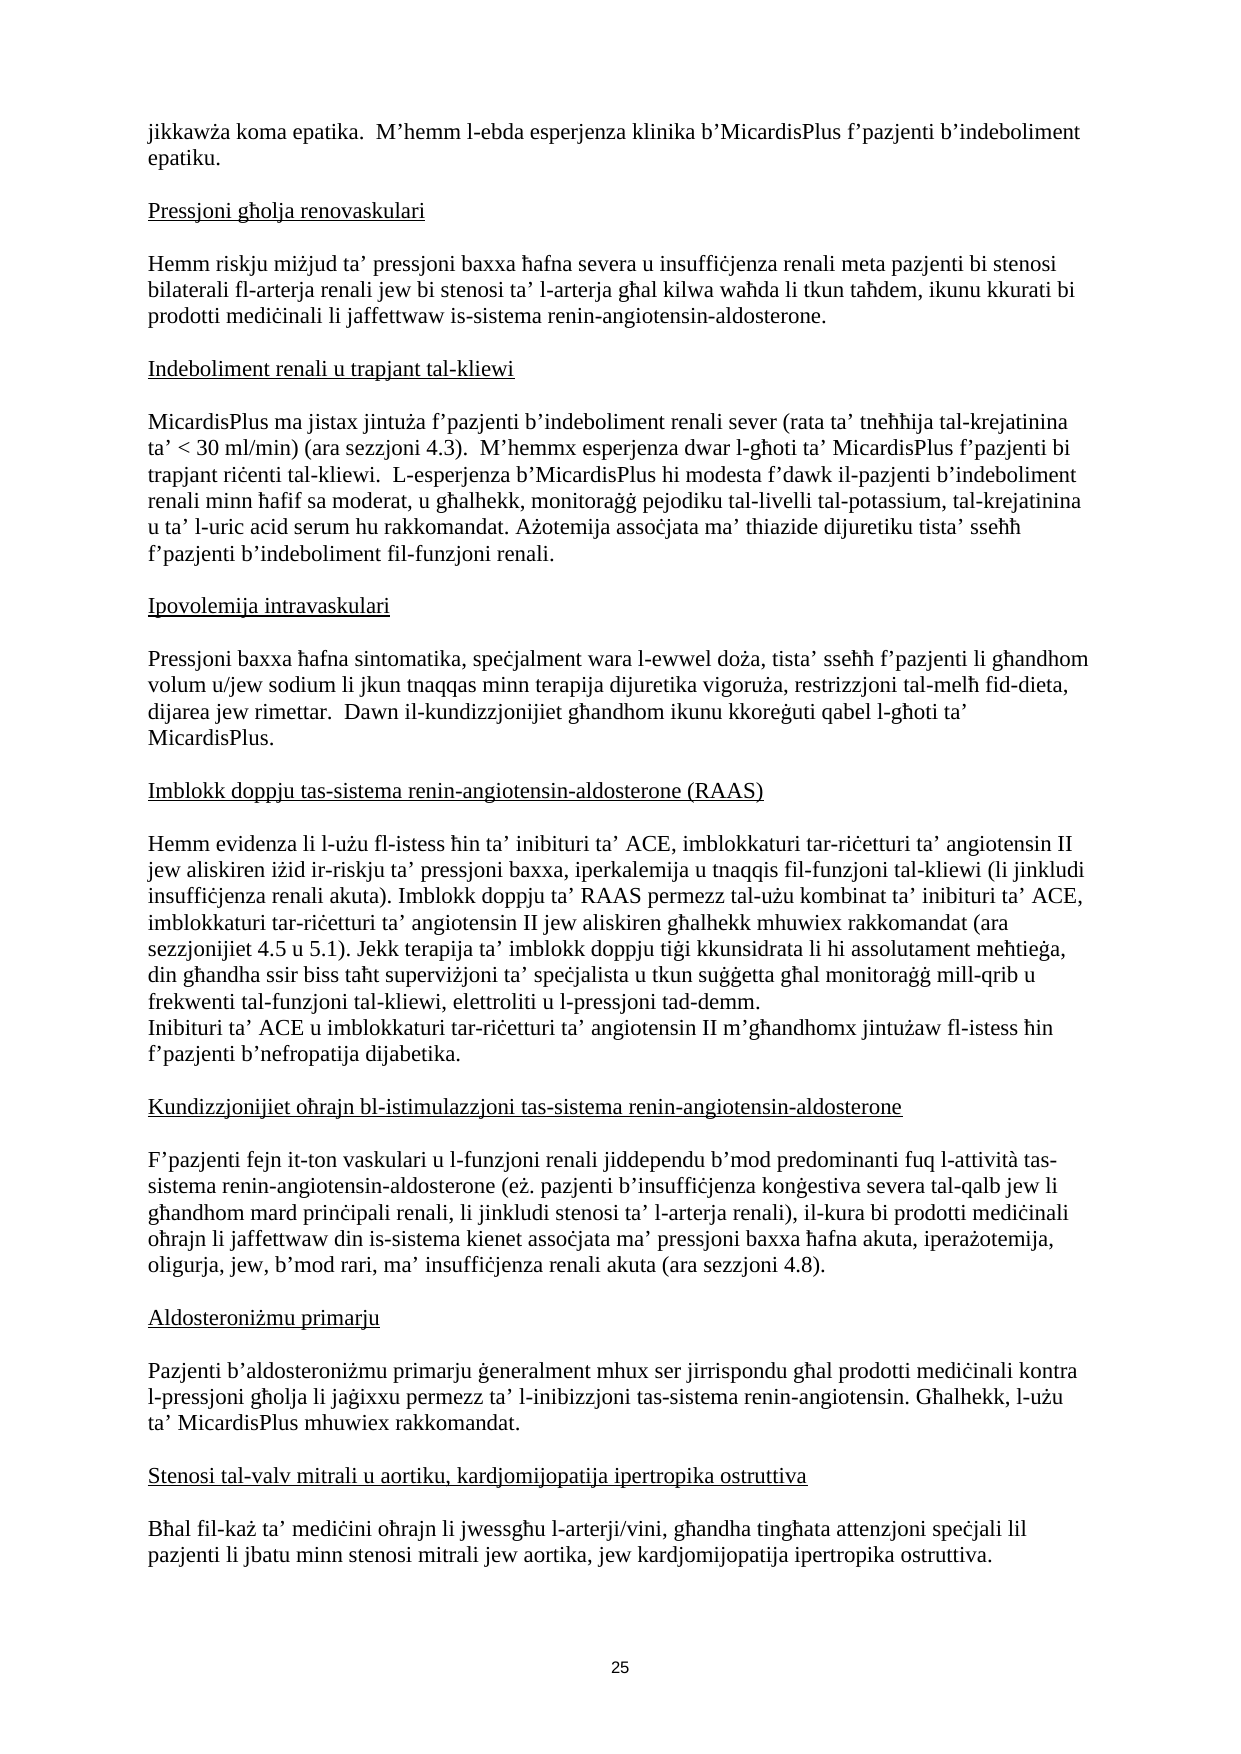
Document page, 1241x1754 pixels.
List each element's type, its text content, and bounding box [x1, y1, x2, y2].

text Pazjenti b’aldosteroniżmu primarju ġeneralment mhux ser jirrispondu għal prodotti mediċinali kontra l-pressjoni għolja li jaġixxu permezz ta’ l-inibizzjoni tas-sistema renin-angiotensin. Għalhekk, l-użu ta’ MicardisPlus mhuwiex rakkomandat. [148, 1357, 1092, 1436]
text Indeboliment renali u trapjant tal-kliewi [148, 355, 1092, 382]
text F’pazjenti fejn it-ton vaskulari u l-funzjoni renali jiddependu b’mod predominanti fuq l-attività tas-sistema renin-angiotensin-aldosterone (eż. pazjenti b’insuffiċjenza konġestiva severa tal-qalb jew li għandhom mard prinċipali renali, li jinkludi stenosi ta’ l-arterja renali), il-kura bi prodotti mediċinali oħrajn li jaffettwaw din is-sistema kienet assoċjata ma’ pressjoni baxxa ħafna akuta, iperażotemija, oligurja, jew, b’mod rari, ma’ insuffiċjenza renali akuta (ara sezzjoni 4.8). [148, 1146, 1092, 1278]
text Pressjoni għolja renovaskulari [148, 197, 1092, 223]
text Inibituri ta’ ACE u imblokkaturi tar-riċetturi ta’ angiotensin II m’għandhomx jintużaw fl-istess ħin f’pazjenti b’nefropatija dijabetika. [148, 1014, 1092, 1067]
text Aldosteroniżmu primarju [148, 1304, 1092, 1330]
text Kundizzjonijiet oħrajn bl-istimulazzjoni tas-sistema renin-angiotensin-aldosterone [148, 1093, 1092, 1119]
text Ipovolemija intravaskulari [148, 592, 1092, 619]
text Hemm evidenza li l-użu fl-istess ħin ta’ inibituri ta’ ACE, imblokkaturi tar-riċetturi ta’ angiotensin II jew aliskiren iżid ir-riskju ta’ pressjoni baxxa, iperkalemija u tnaqqis fil-funzjoni tal-kliewi (li jinkludi insuffiċjenza renali akuta). Imblokk doppju ta’ RAAS permezz tal-użu kombinat ta’ inibituri ta’ ACE, imblokkaturi tar-riċetturi ta’ angiotensin II jew aliskiren għalhekk mhuwiex rakkomandat (ara sezzjonijiet 4.5 u 5.1). Jekk terapija ta’ imblokk doppju tiġi kkunsidrata li hi assolutament meħtieġa, din għandha ssir biss taħt superviżjoni ta’ speċjalista u tkun suġġetta għal monitoraġġ mill-qrib u frekwenti tal-funzjoni tal-kliewi, elettroliti u l-pressjoni tad-demm. [148, 830, 1092, 1014]
text Imblokk doppju tas-sistema renin-angiotensin-aldosterone (RAAS) [148, 777, 1092, 803]
text MicardisPlus ma jistax jintuża f’pazjenti b’indeboliment renali sever (rata ta’ tneħħija tal-krejatinina ta’ < 30 ml/min) (ara sezzjoni 4.3). M’hemmx esperjenza dwar l-għoti ta’ MicardisPlus f’pazjenti bi trapjant riċenti tal-kliewi. L-esperjenza b’MicardisPlus hi modesta f’dawk il-pazjenti b’indeboliment renali minn ħafif sa moderat, u għalhekk, monitoraġġ pejodiku tal-livelli tal-potassium, tal-krejatinina u ta’ l-uric acid serum hu rakkomandat. Ażotemija assoċjata ma’ thiazide dijuretiku tista’ sseħħ f’pazjenti b’indeboliment fil-funzjoni renali. [148, 408, 1092, 566]
text Pressjoni baxxa ħafna sintomatika, speċjalment wara l-ewwel doża, tista’ sseħħ f’pazjenti li għandhom volum u/jew sodium li jkun tnaqqas minn terapija dijuretika vigoruża, restrizzjoni tal-melħ fid-dieta, dijarea jew rimettar. Dawn il-kundizzjonijiet għandhom ikunu kkoreġuti qabel l-għoti ta’ MicardisPlus. [148, 645, 1092, 751]
text Stenosi tal-valv mitrali u aortiku, kardjomijopatija ipertropika ostruttiva [148, 1462, 1092, 1488]
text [148, 118, 1092, 171]
text Hemm riskju miżjud ta’ pressjoni baxxa ħafna severa u insuffiċjenza renali meta pazjenti bi stenosi bilaterali fl-arterja renali jew bi stenosi ta’ l-arterja għal kilwa waħda li tkun taħdem, ikunu kkurati bi prodotti mediċinali li jaffettwaw is-sistema renin-angiotensin-aldosterone. [148, 250, 1092, 329]
text Bħal fil-każ ta’ mediċini oħrajn li jwessgħu l-arterji/vini, għandha tingħata attenzjoni speċjali lil pazjenti li jbatu minn stenosi mitrali jew aortika, jew kardjomijopatija ipertropika ostruttiva. [148, 1515, 1092, 1568]
